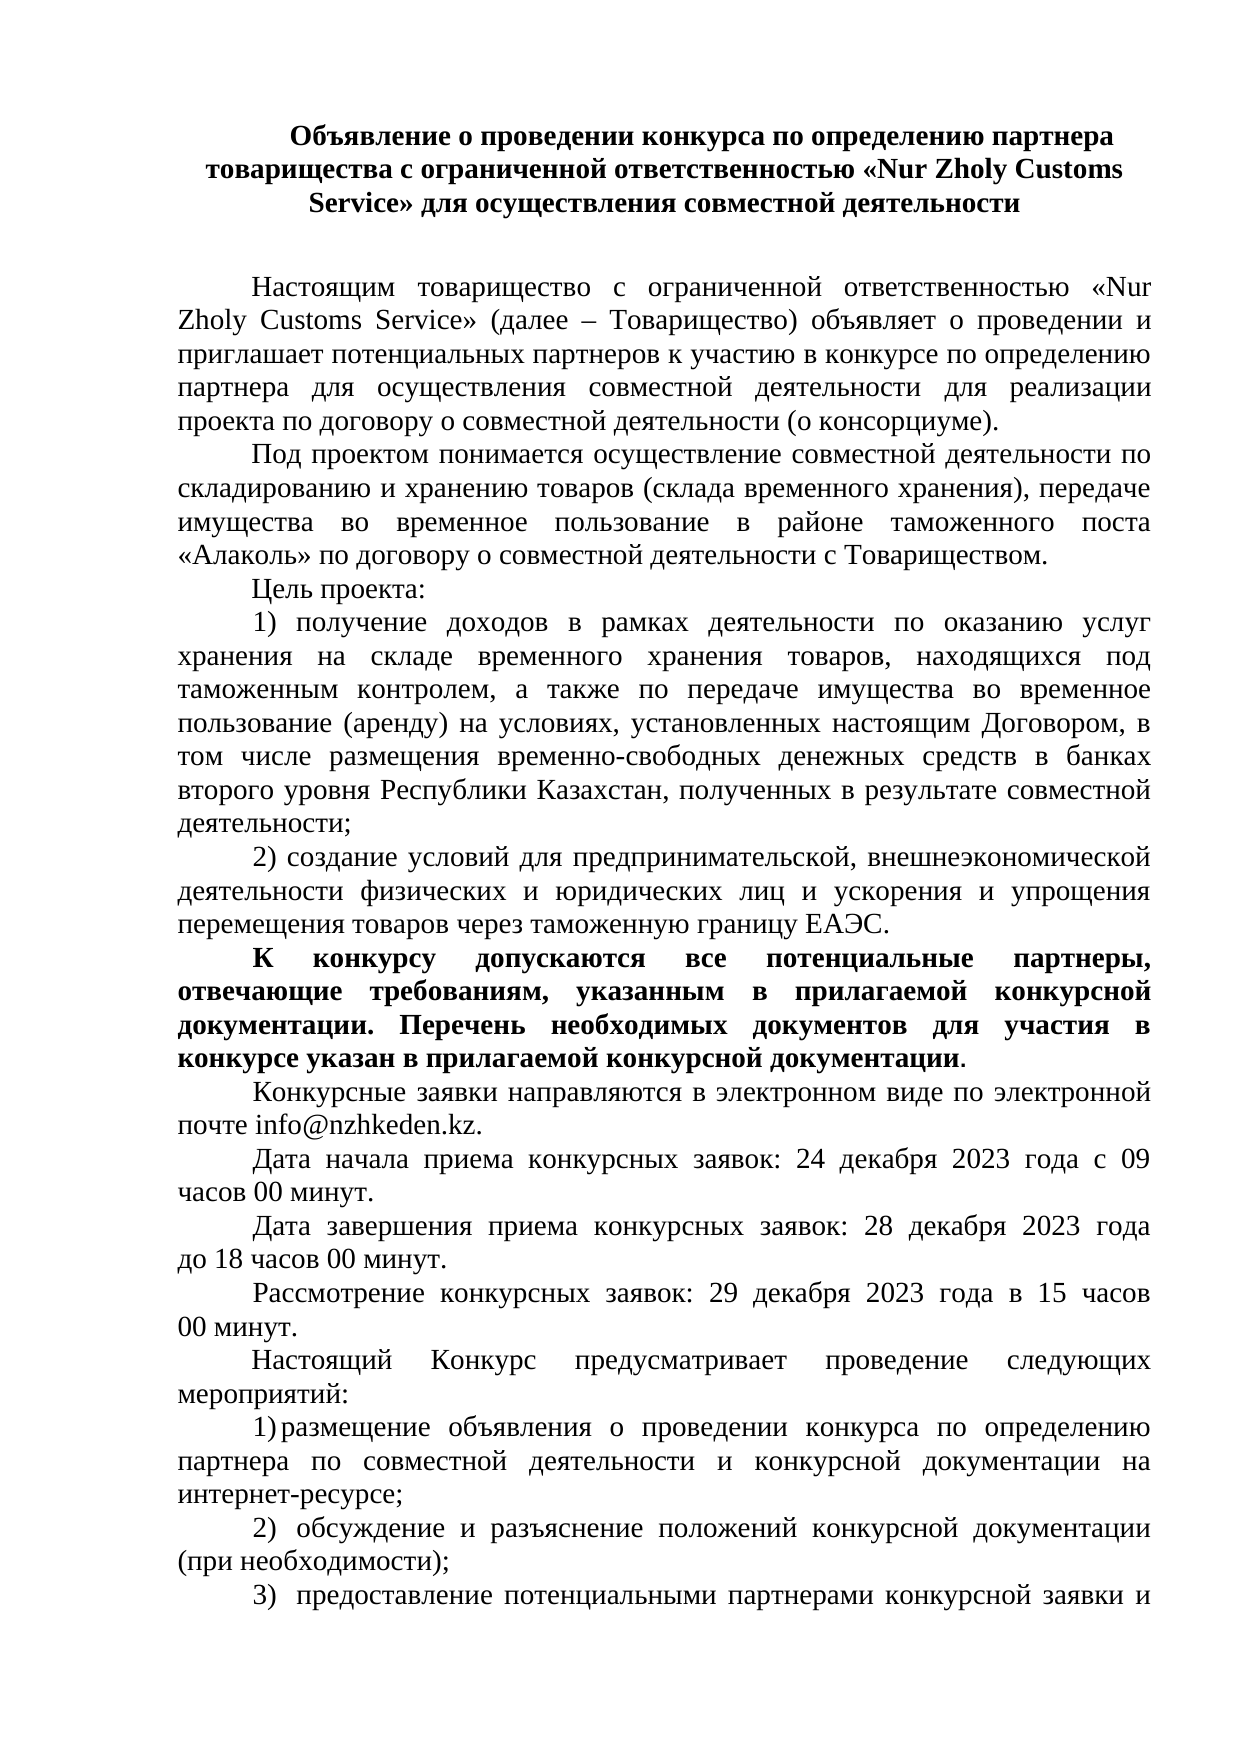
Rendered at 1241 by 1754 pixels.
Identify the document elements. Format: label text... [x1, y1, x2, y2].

text Под проектом понимается осуществление совместной деятельности по складированию и хранению товаров (склада временного хранения), передаче имущества во временное пользование в районе таможенного поста «Алаколь» по договору о совместной деятельности с Товариществом. [177, 437, 1152, 571]
list обсуждение и разъяснение положений конкурсной документации (при необходимости); [177, 1510, 1152, 1577]
text Настоящий Конкурс предусматривает проведение следующих мероприятий: [177, 1342, 1152, 1409]
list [177, 1577, 1152, 1611]
text 2) создание условий для предпринимательской, внешнеэкономической деятельности физических и юридических лиц и ускорения и упрощения перемещения товаров через таможенную границу ЕАЭС. [177, 839, 1152, 940]
text Объявление о проведении конкурса по определению партнера товарищества с ограниченной ответственностью «Nur Zholy Customs Service» для осуществления совместной деятельности [177, 118, 1152, 219]
text Рассмотрение конкурсных заявок: 29 декабря 2023 года в 15 часов 00 минут. [177, 1275, 1152, 1342]
list размещение объявления о проведении конкурса по определению партнера по совместной деятельности и конкурсной документации на интернет-ресурсе; [177, 1409, 1152, 1510]
text Конкурсные заявки направляются в электронном виде по электронной почте info@nzhkeden.kz. [177, 1074, 1152, 1141]
text Дата завершения приема конкурсных заявок: 28 декабря 2023 года до 18 часов 00 минут. [177, 1208, 1152, 1275]
text К конкурсу допускаются все потенциальные партнеры, отвечающие требованиям, указанным в прилагаемой конкурсной документации. Перечень необходимых документов для участия в конкурсе указан в прилагаемой конкурсной документации. [177, 940, 1152, 1074]
text Цель проекта: [177, 571, 1152, 604]
text Дата начала приема конкурсных заявок: 24 декабря 2023 года с 09 часов 00 минут. [177, 1141, 1152, 1208]
text Настоящим товарищество с ограниченной ответственностью «Nur Zholy Customs Service» (далее – Товарищество) объявляет о проведении и приглашает потенциальных партнеров к участию в конкурсе по определению партнера для осуществления совместной деятельности для реализации проекта по договору о совместной деятельности (о консорциуме). [177, 269, 1152, 437]
text 1) получение доходов в рамках деятельности по оказанию услуг хранения на складе временного хранения товаров, находящихся под таможенным контролем, а также по передаче имущества во временное пользование (аренду) на условиях, установленных настоящим Договором, в том числе размещения временно-свободных денежных средств в банках второго уровня Республики Казахстан, полученных в результате совместной деятельности; [177, 604, 1152, 839]
